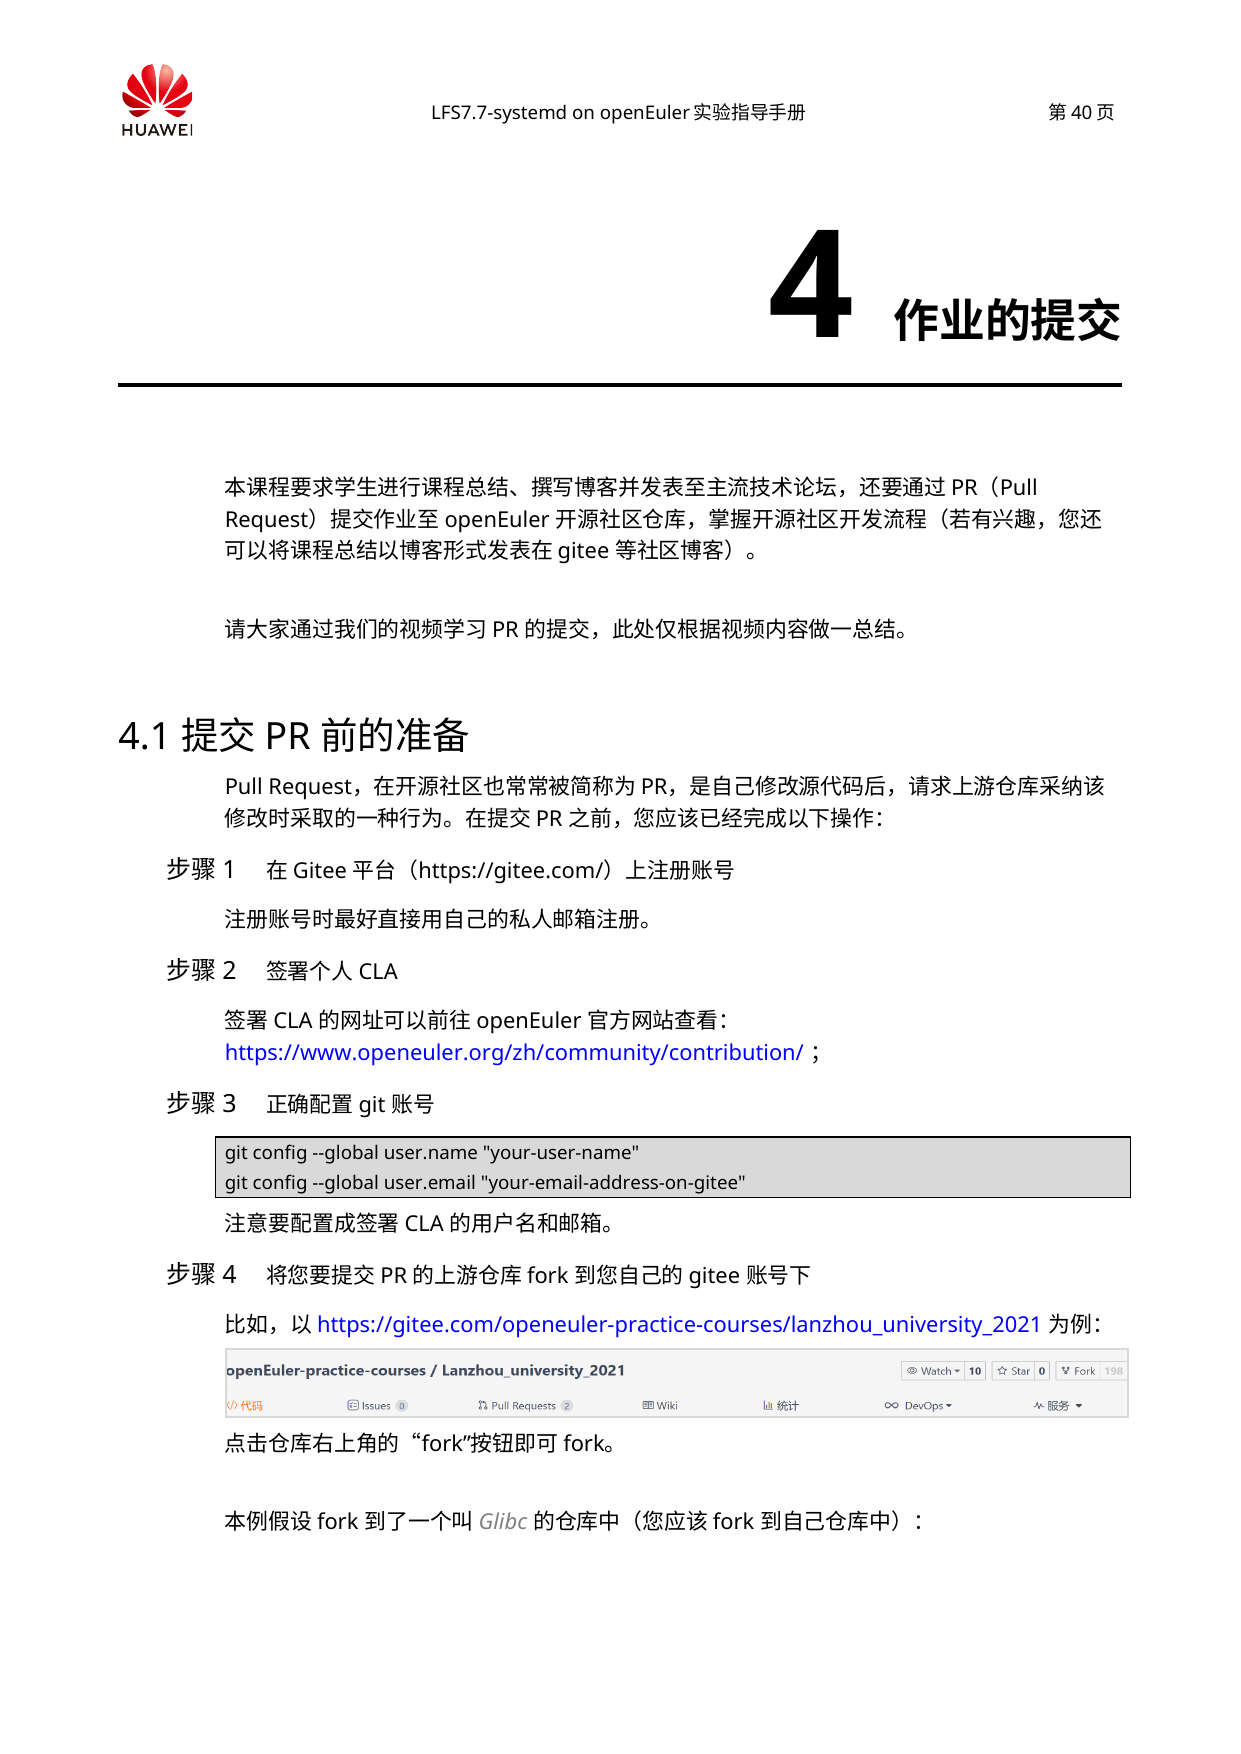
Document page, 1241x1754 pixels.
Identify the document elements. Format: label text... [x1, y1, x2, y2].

text 注意要配置成签署 CLA 的用户名和邮箱。 [224, 1206, 1122, 1238]
subtitle 作业的提交 [118, 177, 1122, 383]
text 注册账号时最好直接用自己的私人邮箱注册。 [224, 902, 1122, 934]
text 签署个人 CLA [236, 950, 1122, 987]
text 本例假设 fork 到了一个叫 Glibc 的仓库中（您应该 fork 到自己仓库中）： [224, 1504, 1122, 1536]
text Pull Request，在开源社区也常常被简称为PR，是自己修改源代码后，请求上游仓库采纳该修改时采取的一种行为。在提交 PR 之前，您应该已经完成以下操作： [224, 769, 1122, 832]
text 签署 CLA 的网址可以前往 openEuler 官方网站查看： https://www.openeuler.org/zh/community/contribution/ ； [224, 1003, 1122, 1067]
text 将您要提交 PR 的上游仓库 fork 到您自己的 gitee 账号下 [236, 1254, 1122, 1291]
text 在 Gitee 平台（https://gitee.com/）上注册账号 [236, 849, 1122, 885]
text 请大家通过我们的视频学习 PR 的提交，此处仅根据视频内容做一总结。 [224, 612, 1122, 643]
text git config --global user.name "your-user-name" [216, 1138, 1130, 1165]
text 点击仓库右上角的“fork”按钮即可 fork。 [224, 1426, 1122, 1458]
picture [122, 64, 193, 136]
text 本课程要求学生进行课程总结、撰写博客并发表至主流技术论坛，还要通过PR（Pull Request）提交作业至 openEuler 开源社区仓库，掌握开源社区开发流程（若有兴趣，您还可以将课程总结以博客形式发表在 gitee 等社区博客）。 [224, 470, 1122, 565]
text 比如，以 https://gitee.com/openeuler-practice-courses/lanzhou_university_2021 为例： [224, 1307, 1122, 1339]
picture [227, 1350, 1127, 1416]
text git config --global user.email "your-email-address-on-gitee" [216, 1166, 1130, 1197]
text 正确配置 git 账号 [236, 1083, 1122, 1120]
subtitle 提交 PR 前的准备 [118, 706, 1122, 761]
